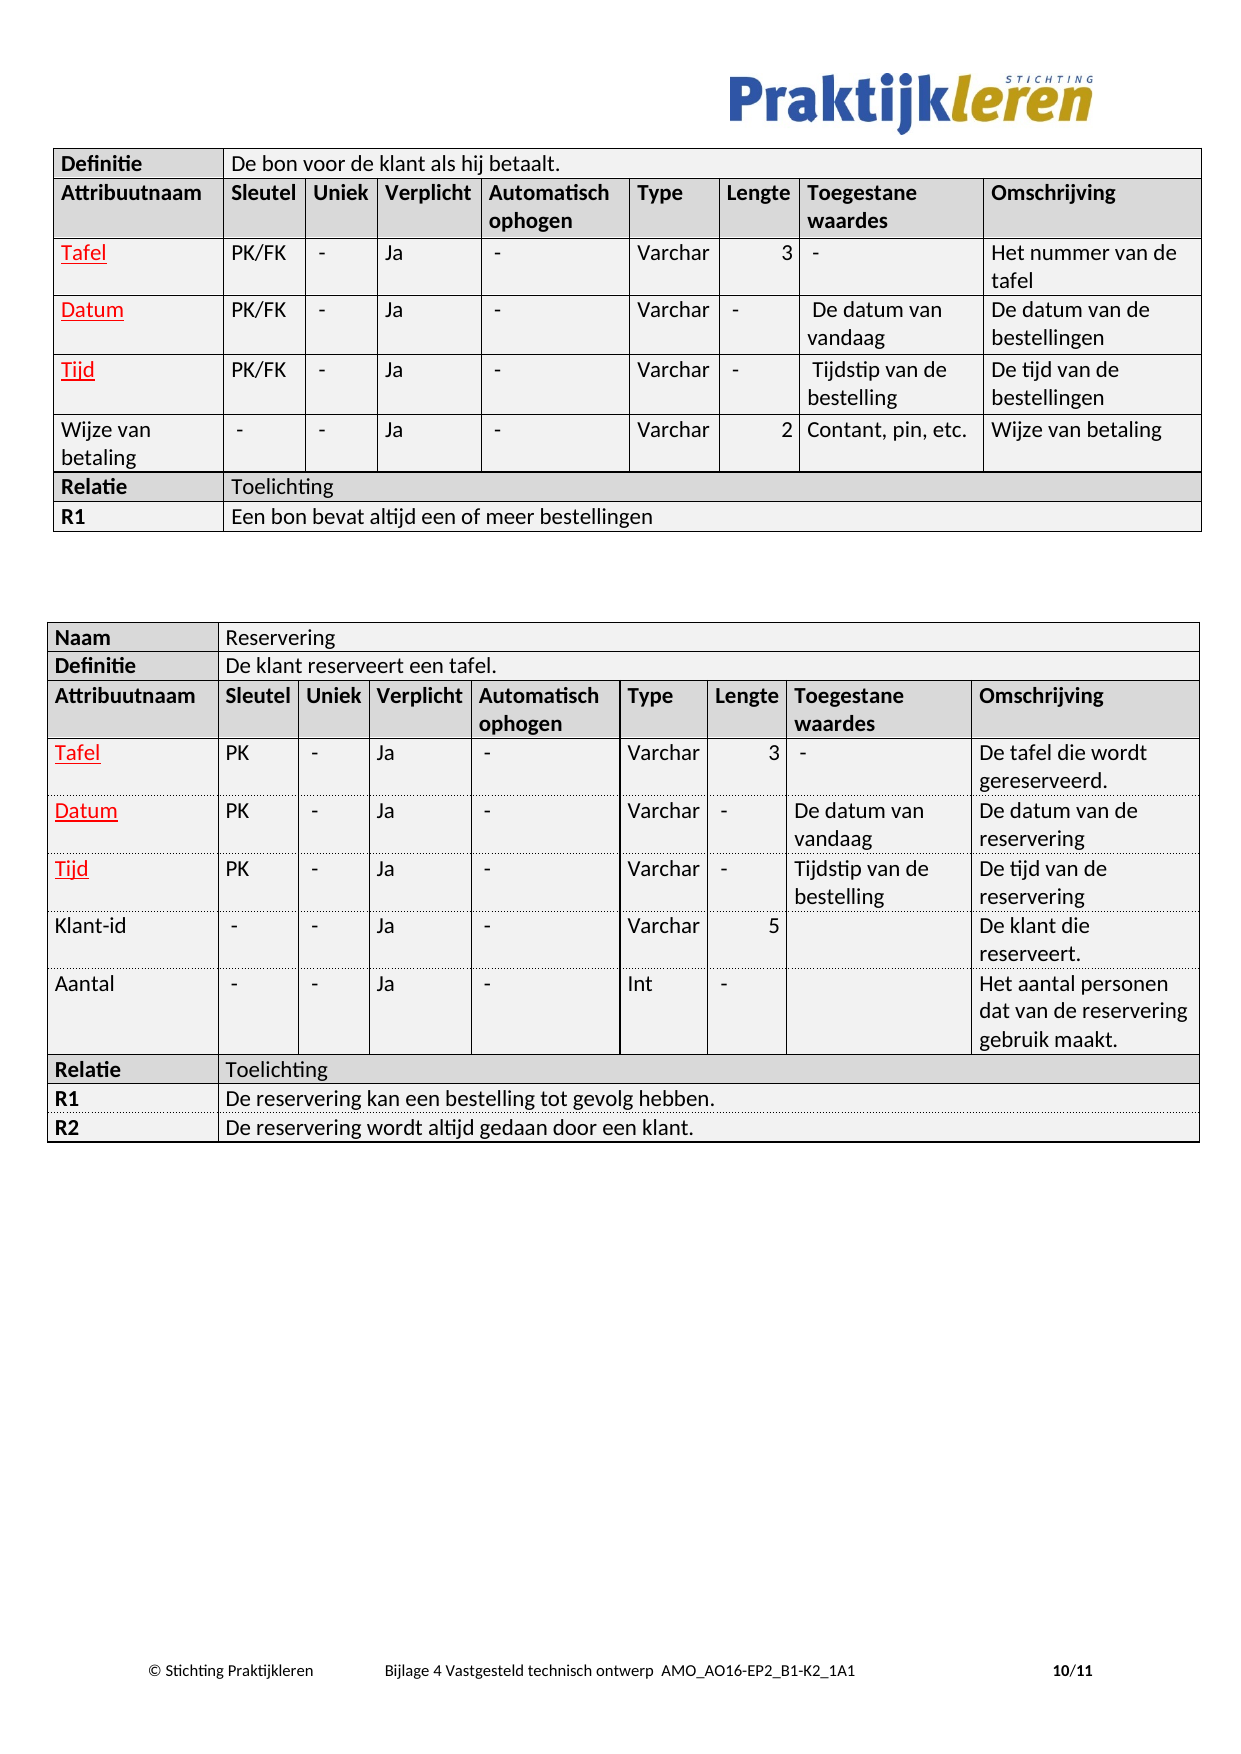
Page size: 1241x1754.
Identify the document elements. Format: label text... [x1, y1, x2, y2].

table_cell 2 [720, 415, 799, 471]
table_cell - [219, 968, 298, 1054]
table_cell Attribuutnaam [48, 681, 218, 737]
table_cell Ja [378, 415, 481, 471]
table_cell Het aantal personen dat van de reservering gebruik maakt. [972, 968, 1199, 1054]
table_cell - [720, 355, 799, 414]
table_cell Omschrijving [972, 681, 1199, 737]
table_cell Relatie [54, 473, 223, 501]
table_cell - [299, 911, 369, 968]
table_cell PK/FK [224, 239, 305, 294]
table_cell - [299, 739, 369, 795]
table_cell Sleutel [219, 681, 298, 737]
table_cell De klant die reserveert. [972, 911, 1199, 968]
table_cell Toegestane waardes [787, 681, 971, 737]
table_cell Ja [378, 296, 481, 354]
table_cell Varchar [630, 415, 719, 471]
table_cell Definitie [48, 652, 218, 680]
table_cell 3 [708, 739, 786, 795]
table_cell Varchar [630, 355, 719, 414]
table_cell [787, 968, 971, 1054]
table_cell - [482, 355, 629, 414]
table_cell - [800, 239, 983, 294]
table_cell De datum van de bestellingen [984, 296, 1201, 354]
table_cell Contant, pin, etc. [800, 415, 983, 471]
table_cell PK/FK [224, 355, 305, 414]
table_cell - [299, 795, 369, 853]
table_cell Tafel [54, 239, 223, 294]
table_cell - [306, 355, 377, 414]
table_header Naam [48, 623, 218, 651]
table_cell Wijze van betaling [54, 415, 223, 471]
table_cell De tafel die wordt gereserveerd. [972, 739, 1199, 795]
table_cell Tijd [54, 355, 223, 414]
table_cell Een bon bevat altijd een of meer bestellingen [224, 502, 1201, 531]
table_cell Uniek [306, 179, 377, 237]
table_cell Ja [370, 795, 471, 853]
table_cell Int [621, 968, 707, 1054]
table_cell Ja [370, 911, 471, 968]
table_cell Wijze van betaling [984, 415, 1201, 471]
table_cell De reservering kan een bestelling tot gevolg hebben. [219, 1084, 1199, 1112]
table_cell [787, 911, 971, 968]
table_cell Klant-id [48, 911, 218, 968]
table_cell Varchar [621, 795, 707, 853]
table_cell Tijd [48, 853, 218, 911]
table_cell Datum [54, 296, 223, 354]
table_cell 3 [720, 239, 799, 294]
table_cell Ja [370, 853, 471, 911]
table_cell Ja [378, 355, 481, 414]
table_cell - [306, 239, 377, 294]
table_cell Toelichting [219, 1055, 1199, 1083]
table_cell - [472, 795, 619, 853]
table_cell - [720, 296, 799, 354]
table_cell - [708, 795, 786, 853]
table_cell R2 [48, 1112, 218, 1141]
table_cell De tijd van de reservering [972, 853, 1199, 911]
table_cell Tafel [48, 739, 218, 795]
table_cell Toelichting [224, 473, 1201, 501]
table_cell - [472, 853, 619, 911]
table_cell Varchar [630, 239, 719, 294]
table_cell Verplicht [370, 681, 471, 737]
table_cell Datum [48, 795, 218, 853]
table_cell De klant reserveert een tafel. [219, 652, 1199, 680]
table_cell R1 [48, 1084, 218, 1112]
table_cell - [219, 911, 298, 968]
table_cell Type [621, 681, 707, 737]
table_cell - [787, 739, 971, 795]
table_cell R1 [54, 502, 223, 531]
table_cell Uniek [299, 681, 369, 737]
table_cell Tijdstip van de bestelling [800, 355, 983, 414]
table_cell - [708, 968, 786, 1054]
picture [730, 73, 1093, 135]
table_cell PK/FK [224, 296, 305, 354]
table_cell Ja [370, 739, 471, 795]
table_cell - [482, 296, 629, 354]
table_cell - [472, 911, 619, 968]
table_cell - [299, 853, 369, 911]
table_cell Lengte [708, 681, 786, 737]
table_cell - [472, 739, 619, 795]
table_cell - [472, 968, 619, 1054]
table_cell Aantal [48, 968, 218, 1054]
table_cell Ja [378, 239, 481, 294]
table_cell Definitie [54, 149, 223, 177]
table_cell 5 [708, 911, 786, 968]
table_cell Lengte [720, 179, 799, 237]
table_cell PK [219, 739, 298, 795]
table_cell De tijd van de bestellingen [984, 355, 1201, 414]
table_cell - [224, 415, 305, 471]
table_cell Omschrijving [984, 179, 1201, 237]
table_cell - [708, 853, 786, 911]
table_cell Toegestane waardes [800, 179, 983, 237]
table_cell - [482, 239, 629, 294]
table_cell Relatie [48, 1055, 218, 1083]
table_cell PK [219, 853, 298, 911]
table_cell Het nummer van de tafel [984, 239, 1201, 294]
table_cell Attribuutnaam [54, 179, 223, 237]
table_cell Varchar [621, 911, 707, 968]
table_cell Sleutel [224, 179, 305, 237]
table_cell - [299, 968, 369, 1054]
table_cell Automatisch ophogen [482, 179, 629, 237]
table_cell - [306, 296, 377, 354]
table_cell Varchar [630, 296, 719, 354]
table_cell - [306, 415, 377, 471]
table_cell Type [630, 179, 719, 237]
table_cell De datum van vandaag [787, 795, 971, 853]
table_cell Ja [370, 968, 471, 1054]
table_cell De datum van de reservering [972, 795, 1199, 853]
table_cell PK [219, 795, 298, 853]
table_cell De reservering wordt altijd gedaan door een klant. [219, 1112, 1199, 1141]
table_cell Verplicht [378, 179, 481, 237]
table_cell - [482, 415, 629, 471]
table_cell Varchar [621, 739, 707, 795]
table_cell Varchar [621, 853, 707, 911]
table_cell Automatisch ophogen [472, 681, 619, 737]
table_cell De bon voor de klant als hij betaalt. [224, 149, 1201, 177]
table_cell De datum van vandaag [800, 296, 983, 354]
table_cell Tijdstip van de bestelling [787, 853, 971, 911]
table_header Reservering [219, 623, 1199, 651]
